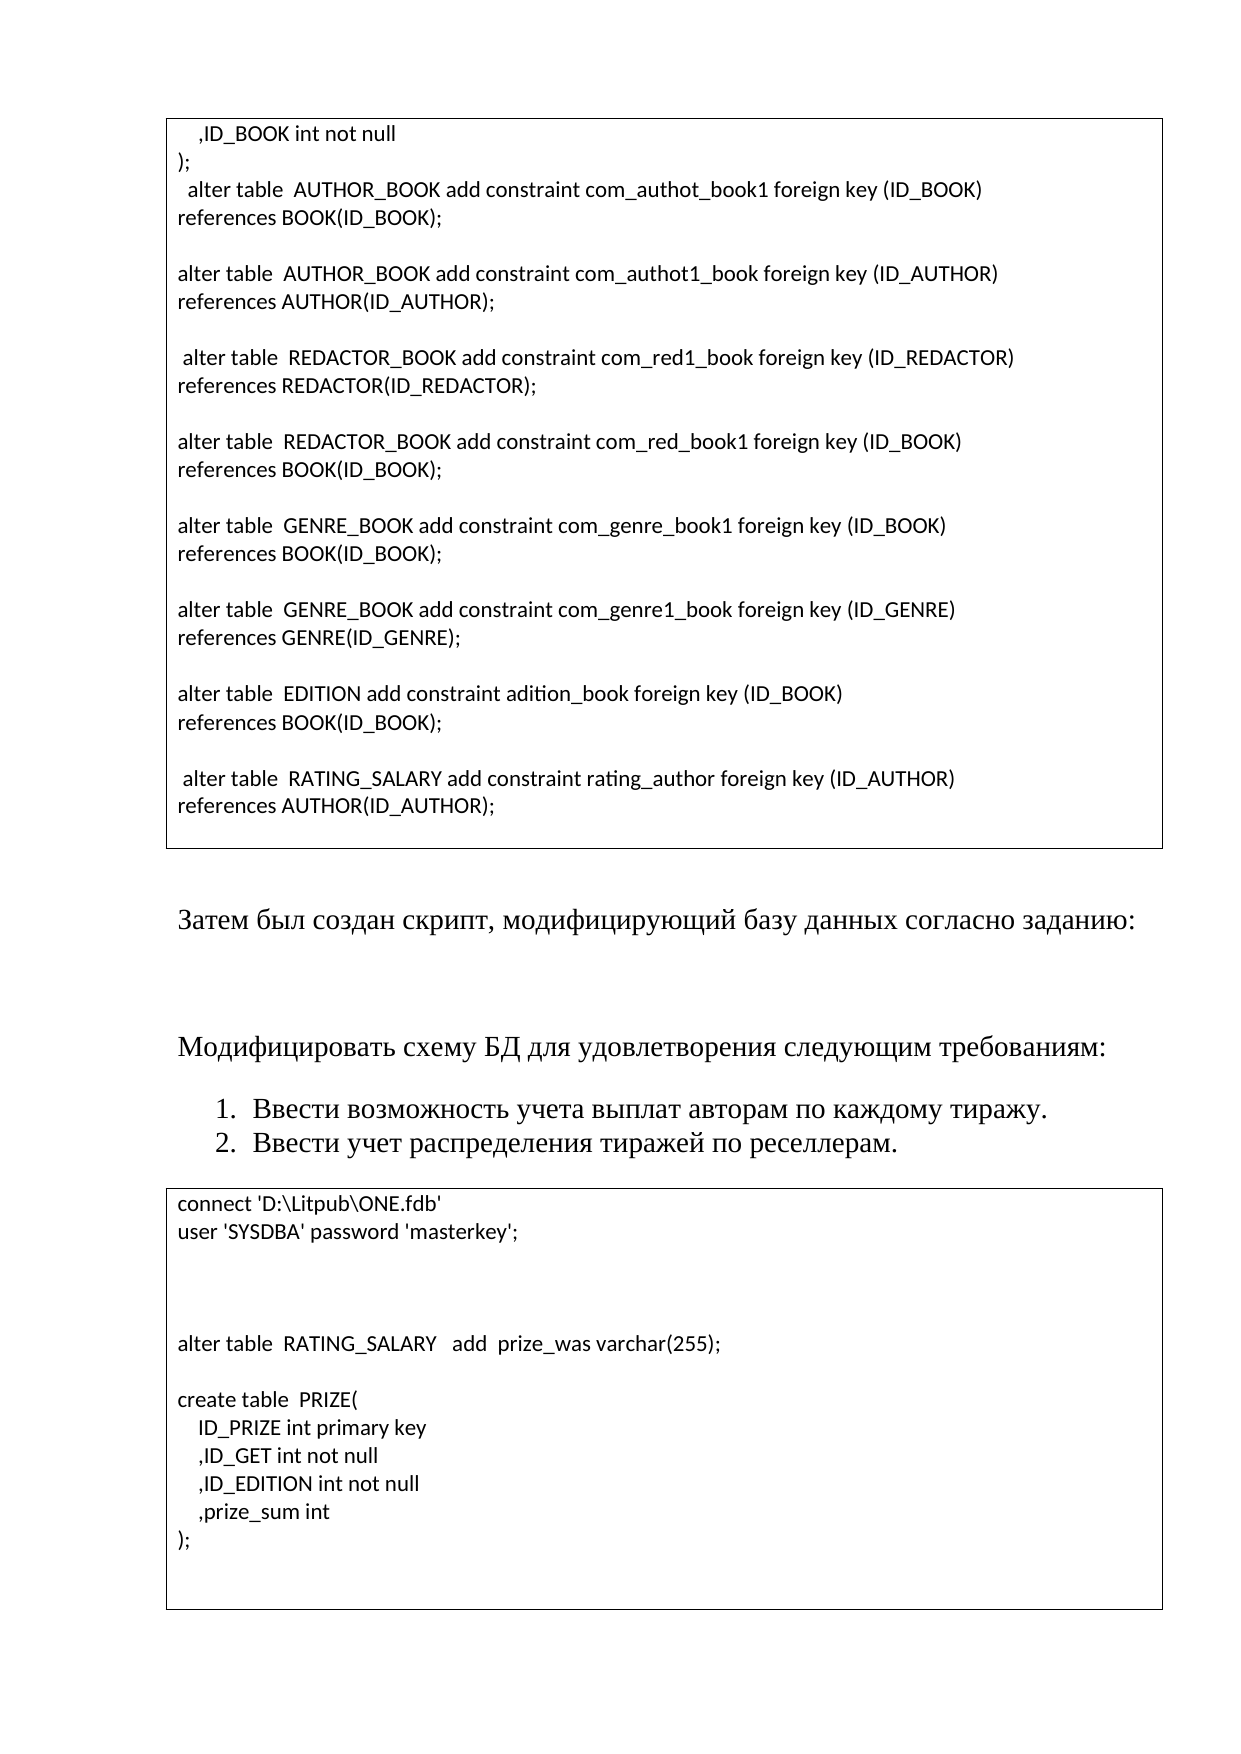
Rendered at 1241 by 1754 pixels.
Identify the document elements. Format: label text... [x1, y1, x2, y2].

text Модифицировать схему БД для удовлетворения следующим требованиям: [177, 1029, 1152, 1062]
list Ввести учет распределения тиражей по реселлерам. [215, 1125, 1152, 1159]
text Затем был создан скрипт, модифицирующий базу данных согласно заданию: [177, 902, 1152, 935]
list Ввести возможность учета выплат авторам по каждому тиражу. [215, 1092, 1152, 1125]
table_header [167, 119, 1162, 848]
